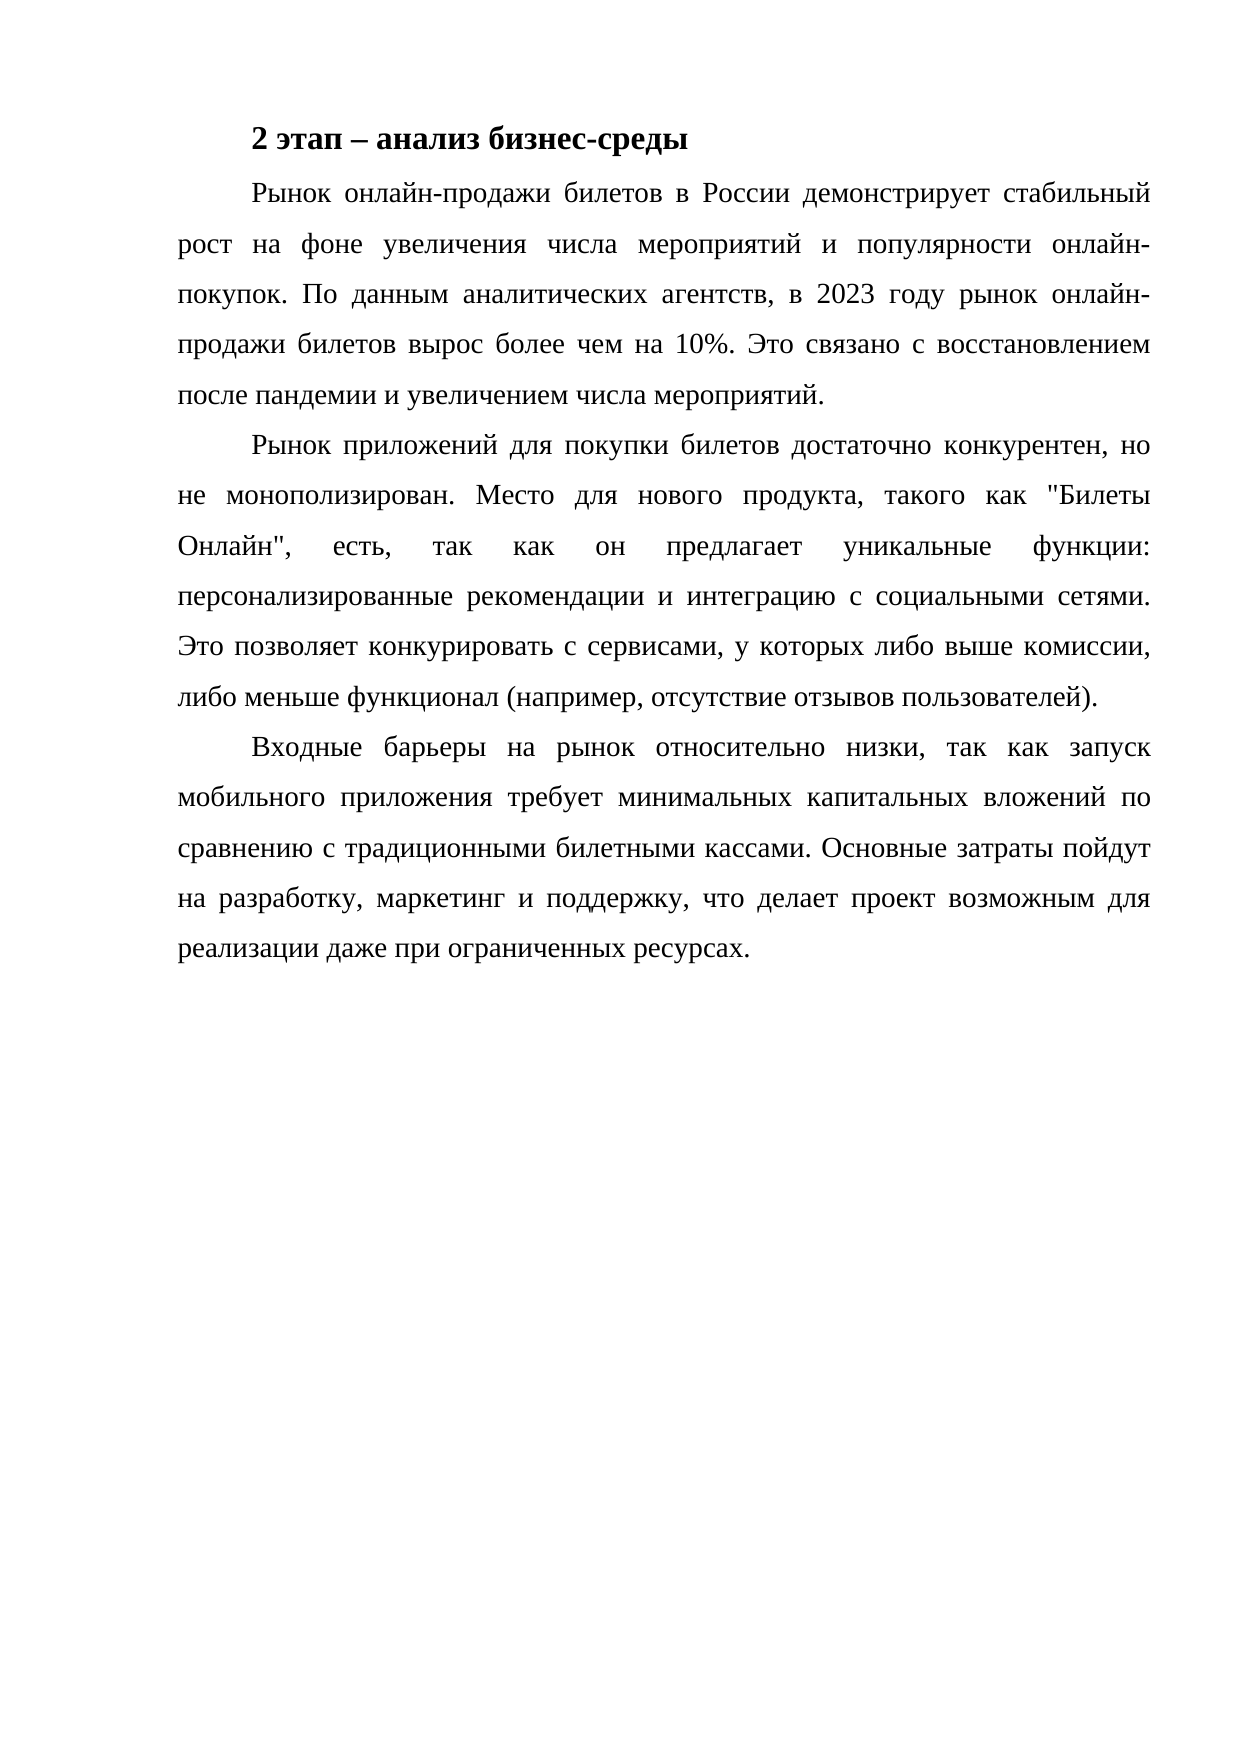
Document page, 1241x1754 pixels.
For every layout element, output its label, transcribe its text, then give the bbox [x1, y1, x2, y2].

text Рынок онлайн-продажи билетов в России демонстрирует стабильный рост на фоне увеличения числа мероприятий и популярности онлайн-покупок. По данным аналитических агентств, в 2023 году рынок онлайн-продажи билетов вырос более чем на 10%. Это связано с восстановлением после пандемии и увеличением числа мероприятий. [177, 176, 1152, 410]
text 2 этап – анализ бизнес-среды [177, 118, 1152, 156]
text Входные барьеры на рынок относительно низки, так как запуск мобильного приложения требует минимальных капитальных вложений по сравнению с традиционными билетными кассами. Основные затраты пойдут на разработку, маркетинг и поддержку, что делает проект возможным для реализации даже при ограниченных ресурсах. [177, 729, 1152, 964]
text Рынок приложений для покупки билетов достаточно конкурентен, но не монополизирован. Место для нового продукта, такого как "Билеты Онлайн", есть, так как он предлагает уникальные функции: персонализированные рекомендации и интеграцию с социальными сетями. Это позволяет конкурировать с сервисами, у которых либо выше комиссии, либо меньше функционал (например, отсутствие отзывов пользователей). [177, 427, 1152, 712]
